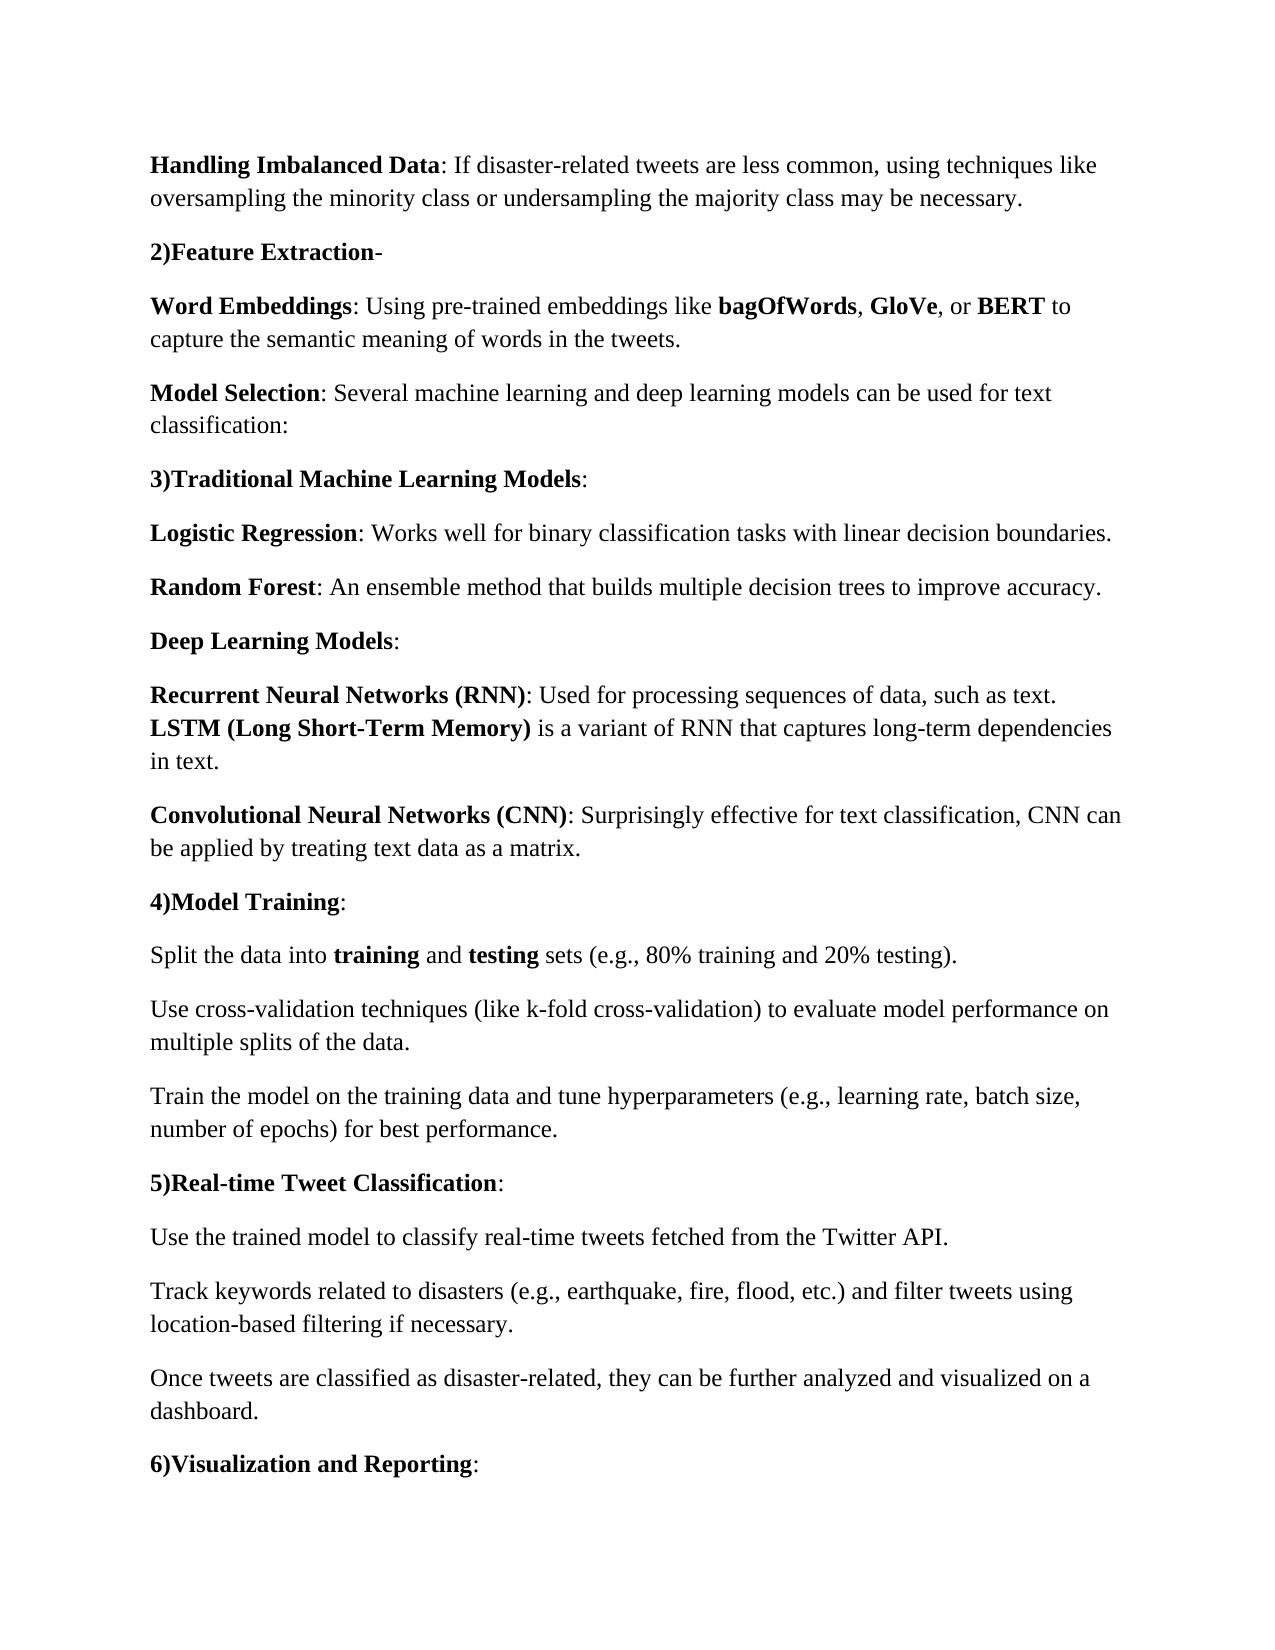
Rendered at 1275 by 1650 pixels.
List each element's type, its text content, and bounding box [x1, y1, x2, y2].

text Word Embeddings: Using pre-trained embeddings like bagOfWords, GloVe, or BERT to capture the semantic meaning of words in the tweets. [150, 291, 1125, 352]
text Deep Learning Models: [150, 626, 1125, 655]
text Random Forest: An ensemble method that builds multiple decision trees to improve accuracy. [150, 572, 1125, 601]
text 4)Model Training: [150, 887, 1125, 915]
text Model Selection: Several machine learning and deep learning models can be used for text classification: [150, 378, 1125, 439]
text 3)Traditional Machine Learning Models: [150, 464, 1125, 493]
text Handling Imbalanced Data: If disaster-related tweets are less common, using techniques like oversampling the minority class or undersampling the majority class may be necessary. [150, 150, 1125, 212]
text Train the model on the training data and tune hyperparameters (e.g., learning rate, batch size, number of epochs) for best performance. [150, 1081, 1125, 1143]
text Track keywords related to disasters (e.g., earthquake, fire, flood, etc.) and filter tweets using location-based filtering if necessary. [150, 1276, 1125, 1338]
text Use the trained model to classify real-time tweets fetched from the Twitter API. [150, 1222, 1125, 1251]
text Logistic Regression: Works well for binary classification tasks with linear decision boundaries. [150, 518, 1125, 547]
text Convolutional Neural Networks (CNN): Surprisingly effective for text classification, CNN can be applied by treating text data as a matrix. [150, 800, 1125, 862]
text Recurrent Neural Networks (RNN): Used for processing sequences of data, such as text. LSTM (Long Short-Term Memory) is a variant of RNN that captures long-term dependencies in text. [150, 680, 1125, 775]
text Use cross-validation techniques (like k-fold cross-validation) to evaluate model performance on multiple splits of the data. [150, 994, 1125, 1056]
text 5)Real-time Tweet Classification: [150, 1168, 1125, 1197]
text 6)Visualization and Reporting: [150, 1449, 1125, 1478]
text Split the data into training and testing sets (e.g., 80% training and 20% testing). [150, 941, 1125, 969]
text 2)Feature Extraction- [150, 237, 1125, 266]
text Once tweets are classified as disaster-related, they can be further analyzed and visualized on a dashboard. [150, 1363, 1125, 1424]
